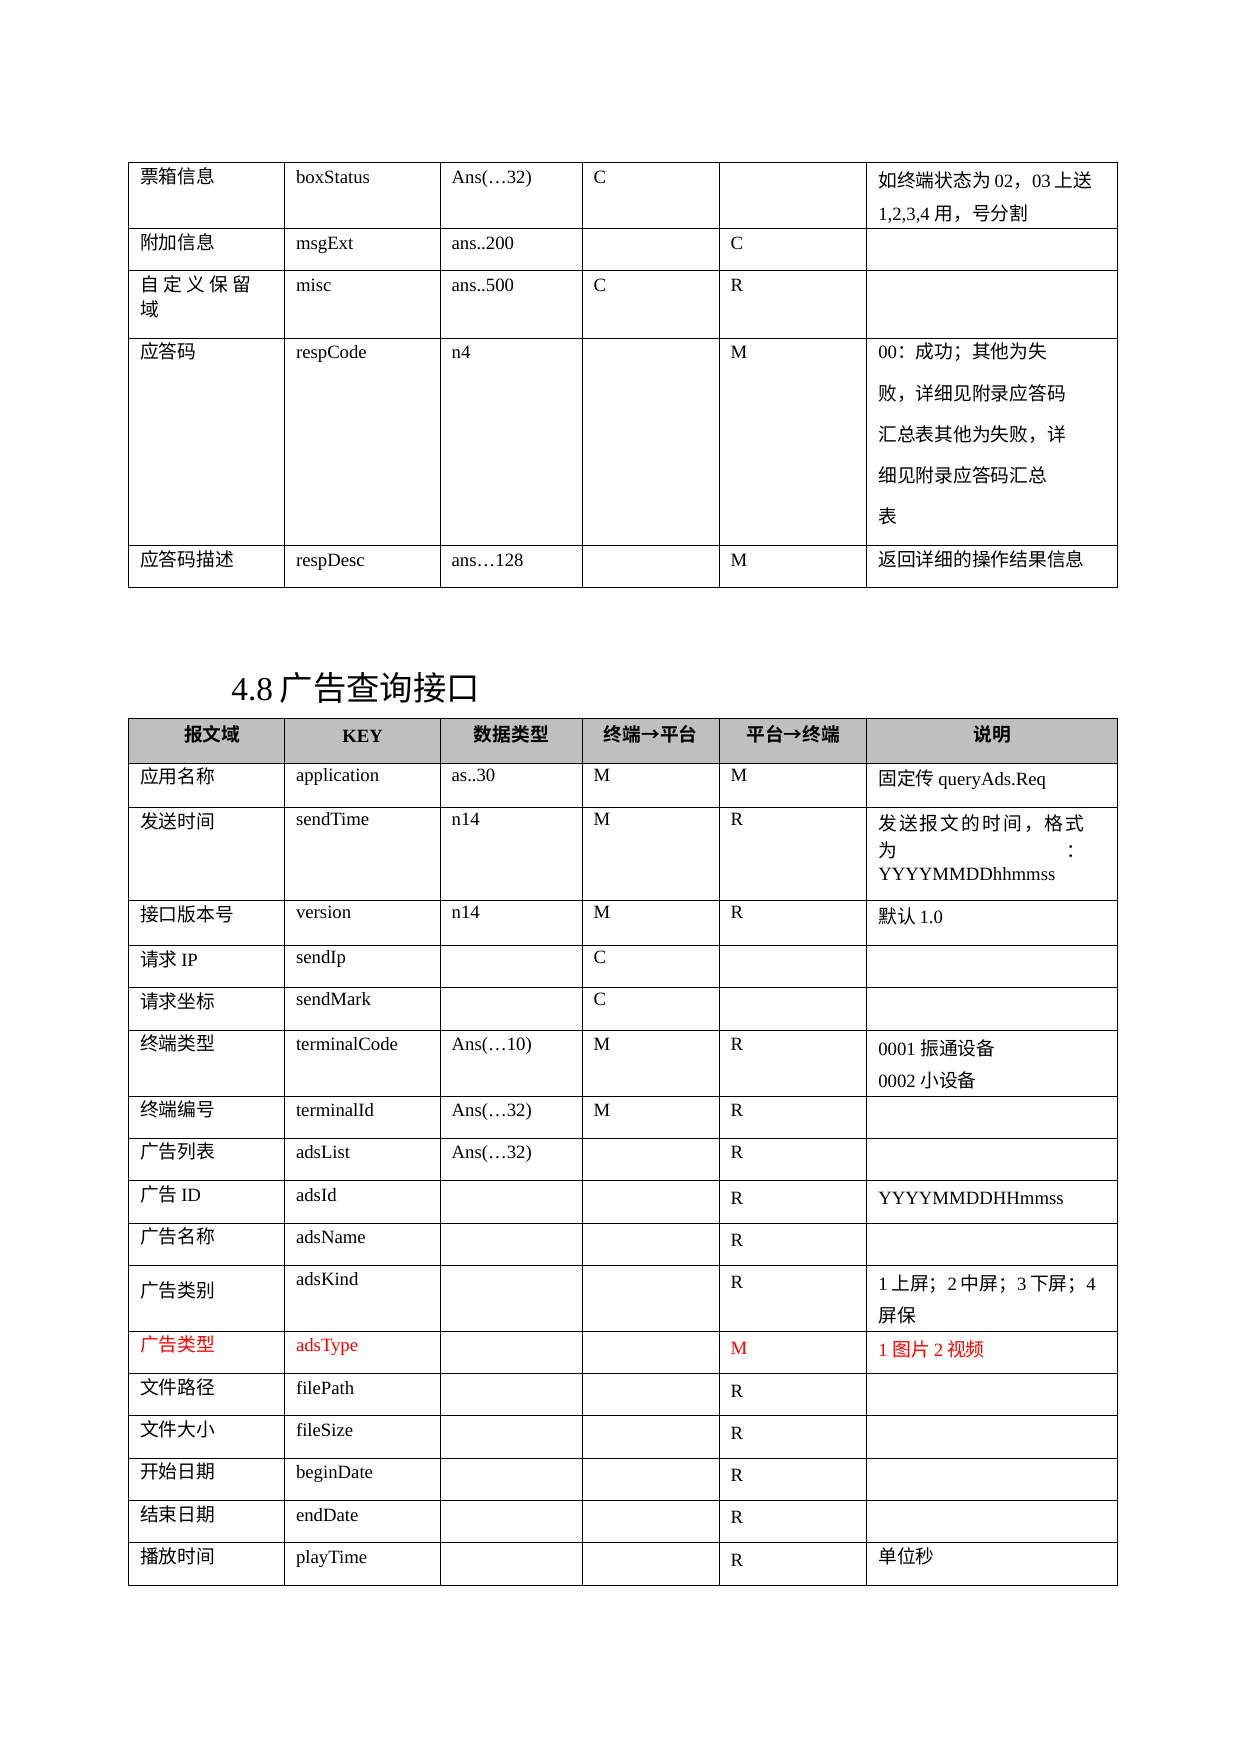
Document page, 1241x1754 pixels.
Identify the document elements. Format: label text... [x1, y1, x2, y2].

table_cell playTime [285, 1543, 440, 1584]
table_cell R [720, 1459, 866, 1500]
table_cell [441, 1416, 582, 1458]
table_cell 文件大小 [129, 1416, 284, 1458]
table_cell 应答码描述 [129, 546, 284, 587]
table_cell 单位秒 [867, 1543, 1117, 1584]
table_cell [583, 1543, 719, 1584]
table_cell [867, 946, 1117, 987]
table_header 终端→平台 [583, 719, 719, 763]
table_cell 广告类别 [129, 1266, 284, 1331]
table_cell sendMark [285, 988, 440, 1029]
table_cell [441, 1224, 582, 1265]
table_cell 发送时间 [129, 808, 284, 900]
table_cell [583, 229, 719, 270]
table_cell 终端编号 [129, 1097, 284, 1138]
table_cell C [583, 163, 719, 228]
table_cell [583, 1374, 719, 1415]
table_cell 结束日期 [129, 1501, 284, 1542]
table_cell [867, 1139, 1117, 1180]
table_header 平台→终端 [720, 719, 866, 763]
table_cell C [583, 946, 719, 987]
table_cell R [720, 1501, 866, 1542]
table_cell [441, 946, 582, 987]
table_cell 接口版本号 [129, 901, 284, 945]
table_cell Ans(…32) [441, 1139, 582, 1180]
table_cell [583, 546, 719, 587]
table_cell n4 [441, 339, 582, 545]
table_cell [441, 1543, 582, 1584]
table_cell [867, 1097, 1117, 1138]
table_cell boxStatus [285, 163, 440, 228]
table_cell endDate [285, 1501, 440, 1542]
table_cell 应用名称 [129, 764, 284, 807]
table_cell R [720, 1181, 866, 1222]
table_cell 如终端状态为02，03上送 1,2,3,4 用，号分割 [867, 163, 1117, 228]
table_cell adsName [285, 1224, 440, 1265]
table_cell Ans(…32) [441, 1097, 582, 1138]
table_cell R [720, 901, 866, 945]
table_cell M [583, 764, 719, 807]
table_cell 票箱信息 [129, 163, 284, 228]
table_cell 00：成功；其他为失 败，详细见附录应答码 汇总表其他为失败，详 细见附录应答码汇总 表 [867, 339, 1117, 545]
table_cell [867, 1416, 1117, 1458]
table_cell 自定义保留域 [129, 271, 284, 338]
table_cell sendIp [285, 946, 440, 987]
table_cell 0001 振通设备 0002 小设备 [867, 1031, 1117, 1096]
table_cell M [720, 1332, 866, 1373]
table_cell [583, 339, 719, 545]
table_cell [867, 1459, 1117, 1500]
table_cell M [583, 1031, 719, 1096]
table_cell version [285, 901, 440, 945]
table_cell [441, 1181, 582, 1222]
table_cell R [720, 1266, 866, 1331]
table_cell [441, 1459, 582, 1500]
table_cell 默认1.0 [867, 901, 1117, 945]
table_cell ans..500 [441, 271, 582, 338]
table_cell [720, 946, 866, 987]
table_cell R [720, 1031, 866, 1096]
table_cell R [720, 808, 866, 900]
table_cell 广告类型 [129, 1332, 284, 1373]
table_cell 文件路径 [129, 1374, 284, 1415]
table_cell [583, 1459, 719, 1500]
table_cell [583, 1139, 719, 1180]
table_cell 发送报文的时间，格式为：YYYYMMDDhhmmss [867, 808, 1117, 900]
table_cell R [720, 1374, 866, 1415]
table_cell [867, 271, 1117, 338]
table_cell [441, 988, 582, 1029]
table_cell msgExt [285, 229, 440, 270]
table_cell 附加信息 [129, 229, 284, 270]
table_cell M [583, 808, 719, 900]
table_header KEY [285, 719, 440, 763]
table_cell [867, 229, 1117, 270]
table_cell [720, 163, 866, 228]
table_cell R [720, 1224, 866, 1265]
table_cell [867, 1224, 1117, 1265]
table_cell 广告列表 [129, 1139, 284, 1180]
table_cell n14 [441, 808, 582, 900]
table_cell [583, 1501, 719, 1542]
table_cell sendTime [285, 808, 440, 900]
table_cell adsList [285, 1139, 440, 1180]
table_cell Ans(…32) [441, 163, 582, 228]
table_cell terminalId [285, 1097, 440, 1138]
table_cell [867, 1501, 1117, 1542]
table_cell 播放时间 [129, 1543, 284, 1584]
table_cell 请求坐标 [129, 988, 284, 1029]
table_cell M [720, 339, 866, 545]
table_cell adsKind [285, 1266, 440, 1331]
table_cell 广告名称 [129, 1224, 284, 1265]
table_cell 开始日期 [129, 1459, 284, 1500]
table_cell terminalCode [285, 1031, 440, 1096]
table_cell Ans(…10) [441, 1031, 582, 1096]
table_cell n14 [441, 901, 582, 945]
table_cell 应答码 [129, 339, 284, 545]
table_cell 1 图片 2视频 [867, 1332, 1117, 1373]
table_cell C [583, 988, 719, 1029]
table_cell [720, 988, 866, 1029]
table_cell C [583, 271, 719, 338]
text 4.8广告查询接口 [231, 653, 1053, 718]
table_cell R [720, 1097, 866, 1138]
table_cell [867, 988, 1117, 1029]
table_cell [441, 1332, 582, 1373]
table_cell [583, 1224, 719, 1265]
table_cell M [583, 1097, 719, 1138]
table_cell YYYYMMDDHHmmss [867, 1181, 1117, 1222]
table_cell 请求IP [129, 946, 284, 987]
table_cell 1上屏；2中屏；3下屏；4屏保 [867, 1266, 1117, 1331]
table_cell [867, 1374, 1117, 1415]
table_cell [583, 1266, 719, 1331]
table_cell M [720, 764, 866, 807]
table_cell [441, 1266, 582, 1331]
table_cell M [720, 546, 866, 587]
table_cell 固定传queryAds.Req [867, 764, 1117, 807]
table_cell 返回详细的操作结果信息 [867, 546, 1117, 587]
table_cell adsId [285, 1181, 440, 1222]
table_cell R [720, 271, 866, 338]
table_cell M [583, 901, 719, 945]
table_cell beginDate [285, 1459, 440, 1500]
table_cell R [720, 1416, 866, 1458]
table_cell misc [285, 271, 440, 338]
table_cell R [720, 1543, 866, 1584]
table_cell respCode [285, 339, 440, 545]
table_header 说明 [867, 719, 1117, 763]
table_cell filePath [285, 1374, 440, 1415]
table_cell 终端类型 [129, 1031, 284, 1096]
table_cell fileSize [285, 1416, 440, 1458]
table_header 报文域 [129, 719, 284, 763]
table_cell ans…128 [441, 546, 582, 587]
table_cell [441, 1501, 582, 1542]
table_cell [583, 1416, 719, 1458]
table_cell C [720, 229, 866, 270]
table_cell adsType [285, 1332, 440, 1373]
table_cell R [720, 1139, 866, 1180]
table_cell ans..200 [441, 229, 582, 270]
table_cell 广告ID [129, 1181, 284, 1222]
table_cell as..30 [441, 764, 582, 807]
table_cell application [285, 764, 440, 807]
table_cell respDesc [285, 546, 440, 587]
table_cell [583, 1181, 719, 1222]
table_header 数据类型 [441, 719, 582, 763]
table_cell [441, 1374, 582, 1415]
table_cell [583, 1332, 719, 1373]
